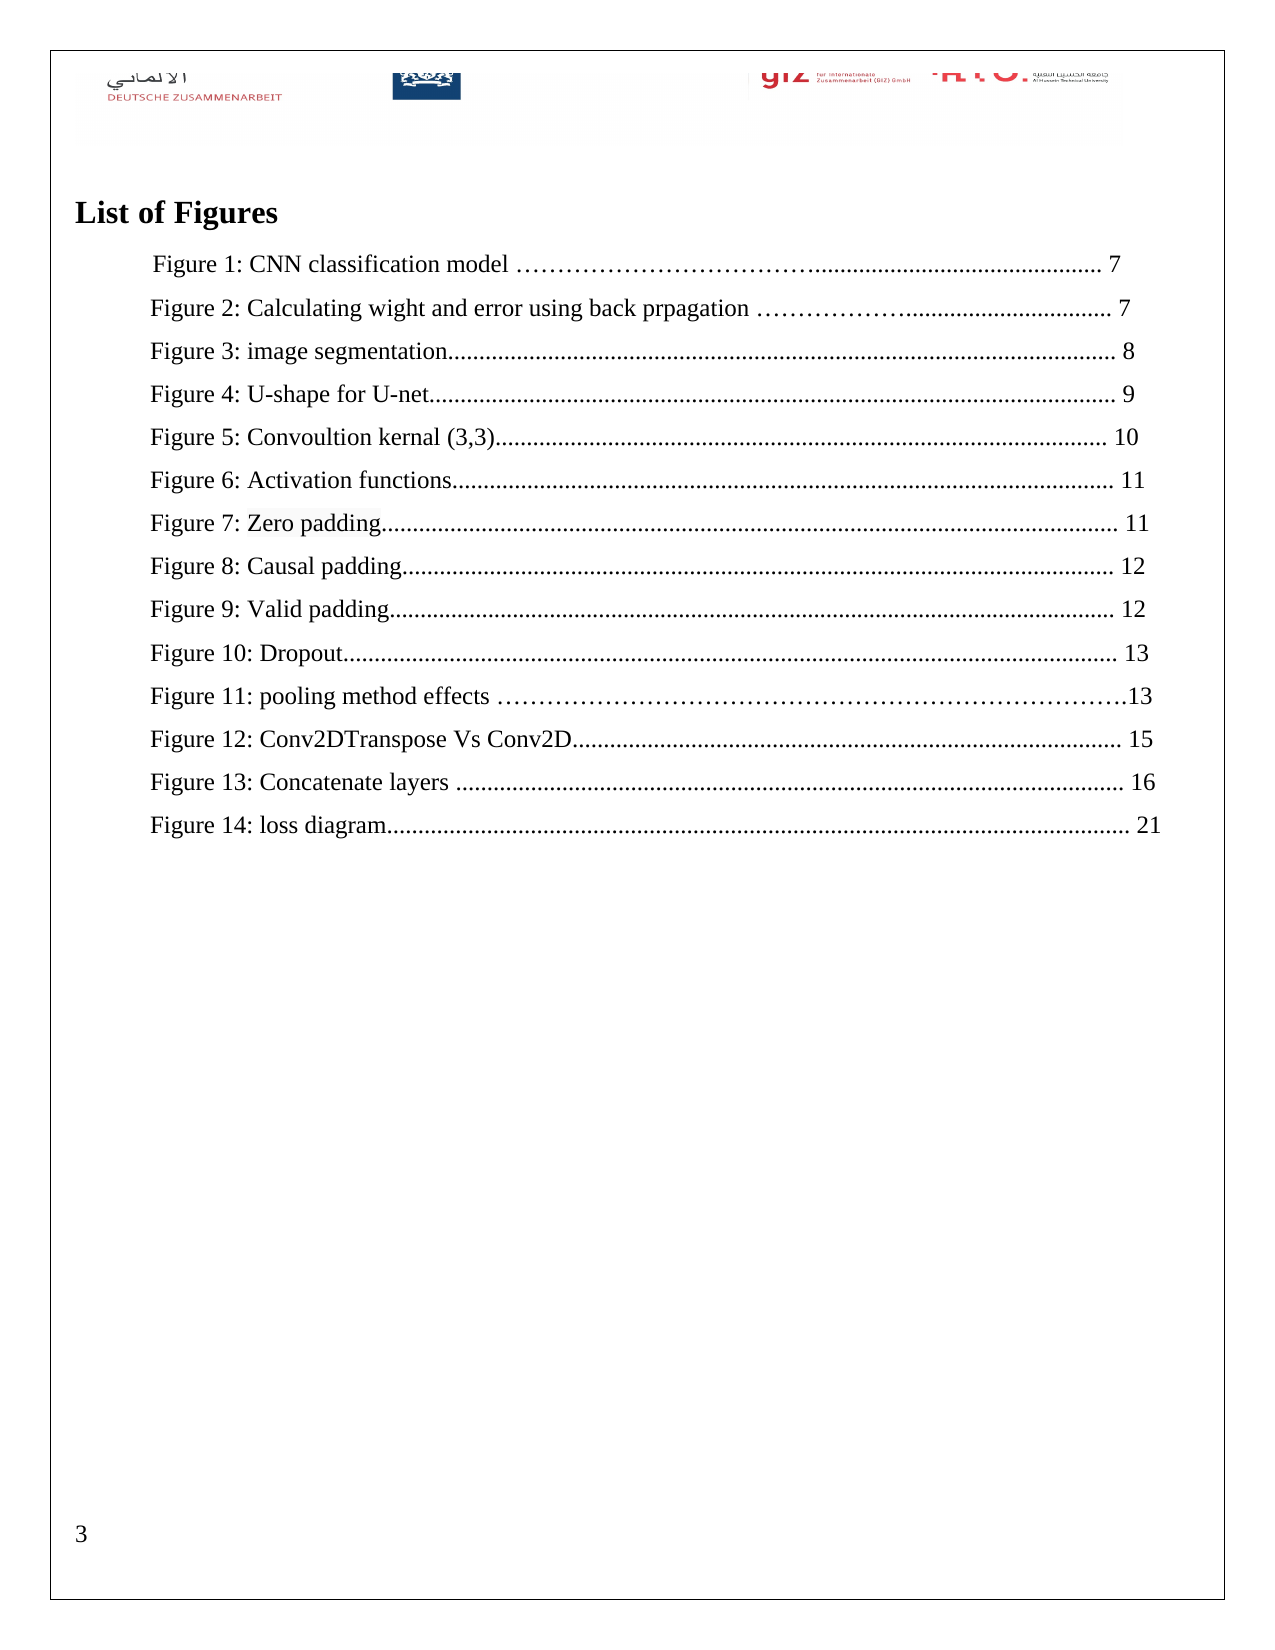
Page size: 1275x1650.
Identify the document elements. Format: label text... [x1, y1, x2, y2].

text Figure 3: image segmentation........................................................................................................... 8 [150, 339, 1200, 364]
text Figure 1: CNN classification model ……………………………….............................................. 7 [73, 253, 1200, 278]
text List of Figures [75, 197, 1200, 230]
text Figure 6: Activation functions.......................................................................................................... 11 [150, 468, 1200, 493]
text Figure 14: loss diagram....................................................................................................................... 21 [150, 813, 1200, 838]
picture [75, 73, 1123, 146]
text Figure 9: Valid padding...................................................................................................................... 12 [150, 598, 1200, 623]
text Figure 4: U-shape for U-net.............................................................................................................. 9 [150, 382, 1200, 407]
text Figure 11: pooling method effects ………………………………………………………………….13 [150, 684, 1200, 709]
text Figure 2: Calculating wight and error using back prpagation ………………................................. 7 [150, 296, 1200, 321]
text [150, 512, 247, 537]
text Figure 8: Causal padding.................................................................................................................. 12 [150, 555, 1200, 580]
text Figure 13: Concatenate layers ........................................................................................................... 16 [150, 770, 1200, 795]
text Figure 7: Zero padding...................................................................................................................... 11 [381, 512, 1200, 537]
text Figure 12: Conv2DTranspose Vs Conv2D........................................................................................ 15 [150, 727, 1200, 752]
text Figure 10: Dropout............................................................................................................................ 13 [150, 641, 1200, 666]
text Figure 5: Convoultion kernal (3,3).................................................................................................. 10 [150, 425, 1200, 450]
